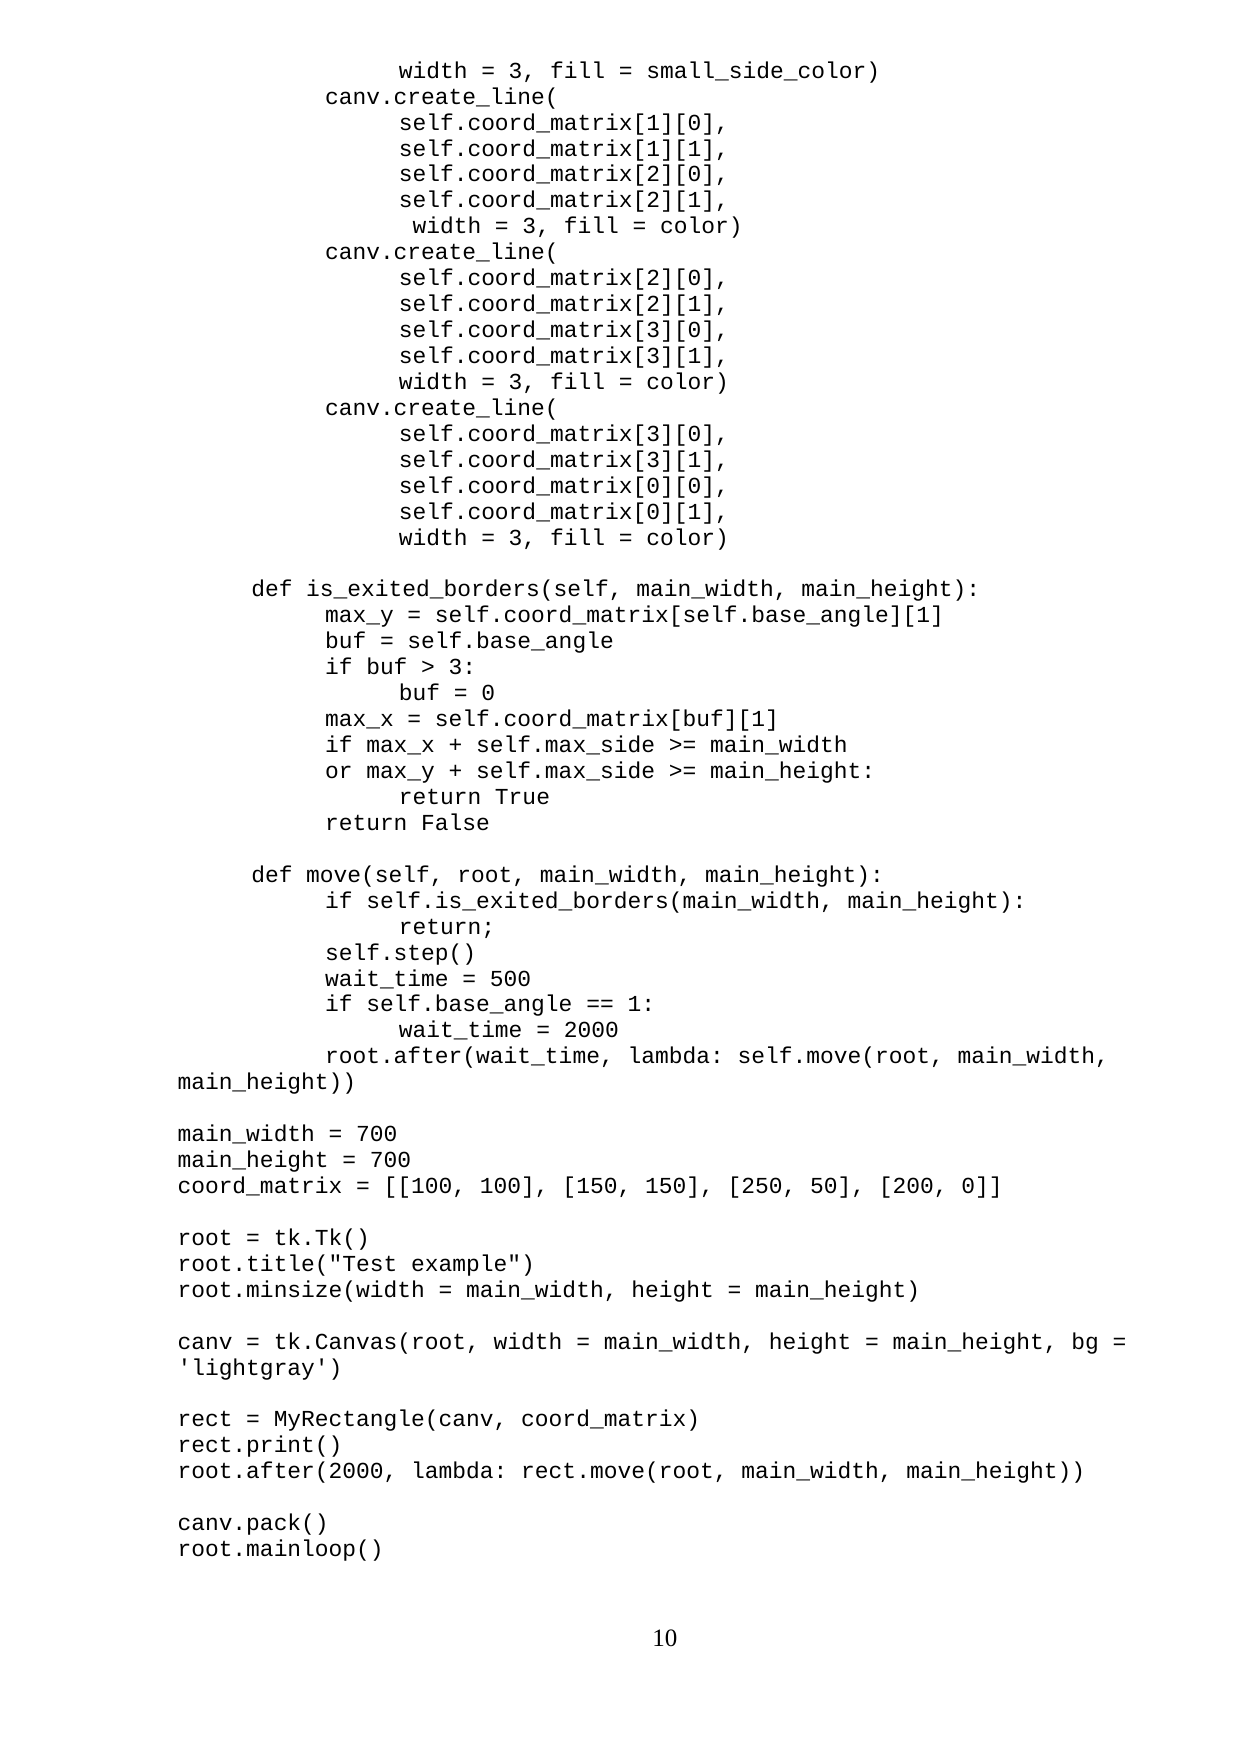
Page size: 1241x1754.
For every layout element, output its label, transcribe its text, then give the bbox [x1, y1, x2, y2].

text self.step() [177, 941, 1152, 967]
text coord_matrix = [[100, 100], [150, 150], [250, 50], [200, 0]] [177, 1174, 1152, 1200]
text canv.create_line( [177, 241, 1152, 267]
text main_width = 700 [177, 1122, 1152, 1148]
text width = 3, fill = color) [325, 526, 1152, 552]
text width = 3, fill = color) [325, 370, 1152, 396]
text self.coord_matrix[0][0], [177, 474, 1152, 500]
text buf = 0 [177, 682, 1152, 707]
text canv.create_line( [177, 85, 1152, 111]
text if max_x + self.max_side >= main_width [177, 733, 1152, 759]
text buf = self.base_angle [177, 630, 1152, 656]
text wait_time = 500 [177, 967, 1152, 993]
text root.after(wait_time, lambda: self.move(root, main_width, main_height)) [177, 1045, 1152, 1097]
text width = 3, fill = color) [325, 215, 1152, 241]
text width = 3, fill = small_side_color) [325, 59, 1152, 85]
text return; [177, 915, 1152, 941]
text self.coord_matrix[3][0], [177, 318, 1152, 344]
text canv = tk.Canvas(root, width = main_width, height = main_height, bg = 'lightgray') [177, 1330, 1152, 1382]
text or max_y + self.max_side >= main_height: [251, 759, 1152, 785]
text self.coord_matrix[2][1], [325, 292, 1152, 318]
text def move(self, root, main_width, main_height): [177, 863, 1152, 889]
text canv.pack() [177, 1512, 1152, 1537]
text max_x = self.coord_matrix[buf][1] [177, 707, 1152, 733]
text self.coord_matrix[3][1], [325, 344, 1152, 370]
text root.minsize(width = main_width, height = main_height) [177, 1278, 1152, 1304]
text rect = MyRectangle(canv, coord_matrix) [177, 1408, 1152, 1434]
text root.mainloop() [177, 1537, 1152, 1563]
text return False [177, 811, 1152, 837]
text root = tk.Tk() [177, 1226, 1152, 1252]
text rect.print() [177, 1434, 1152, 1460]
text wait_time = 2000 [177, 1019, 1152, 1045]
text max_y = self.coord_matrix[self.base_angle][1] [177, 604, 1152, 630]
text if self.base_angle == 1: [177, 993, 1152, 1019]
text canv.create_line( [177, 396, 1152, 422]
text def is_exited_borders(self, main_width, main_height): [177, 578, 1152, 604]
text self.coord_matrix[3][0], [325, 422, 1152, 448]
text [325, 137, 1152, 163]
text self.coord_matrix[0][1], [325, 500, 1152, 526]
text return True [177, 785, 1152, 811]
text if buf > 3: [177, 656, 1152, 682]
text self.coord_matrix[2][1], [325, 189, 1152, 215]
text root.title("Test example") [177, 1252, 1152, 1278]
text self.coord_matrix[2][0], [325, 267, 1152, 292]
text if self.is_exited_borders(main_width, main_height): [177, 889, 1152, 915]
text main_height = 700 [177, 1148, 1152, 1174]
text self.coord_matrix[2][0], [177, 163, 1152, 189]
text root.after(2000, lambda: rect.move(root, main_width, main_height)) [177, 1460, 1152, 1486]
text self.coord_matrix[1][0], [325, 111, 1152, 137]
text self.coord_matrix[3][1], [325, 448, 1152, 474]
